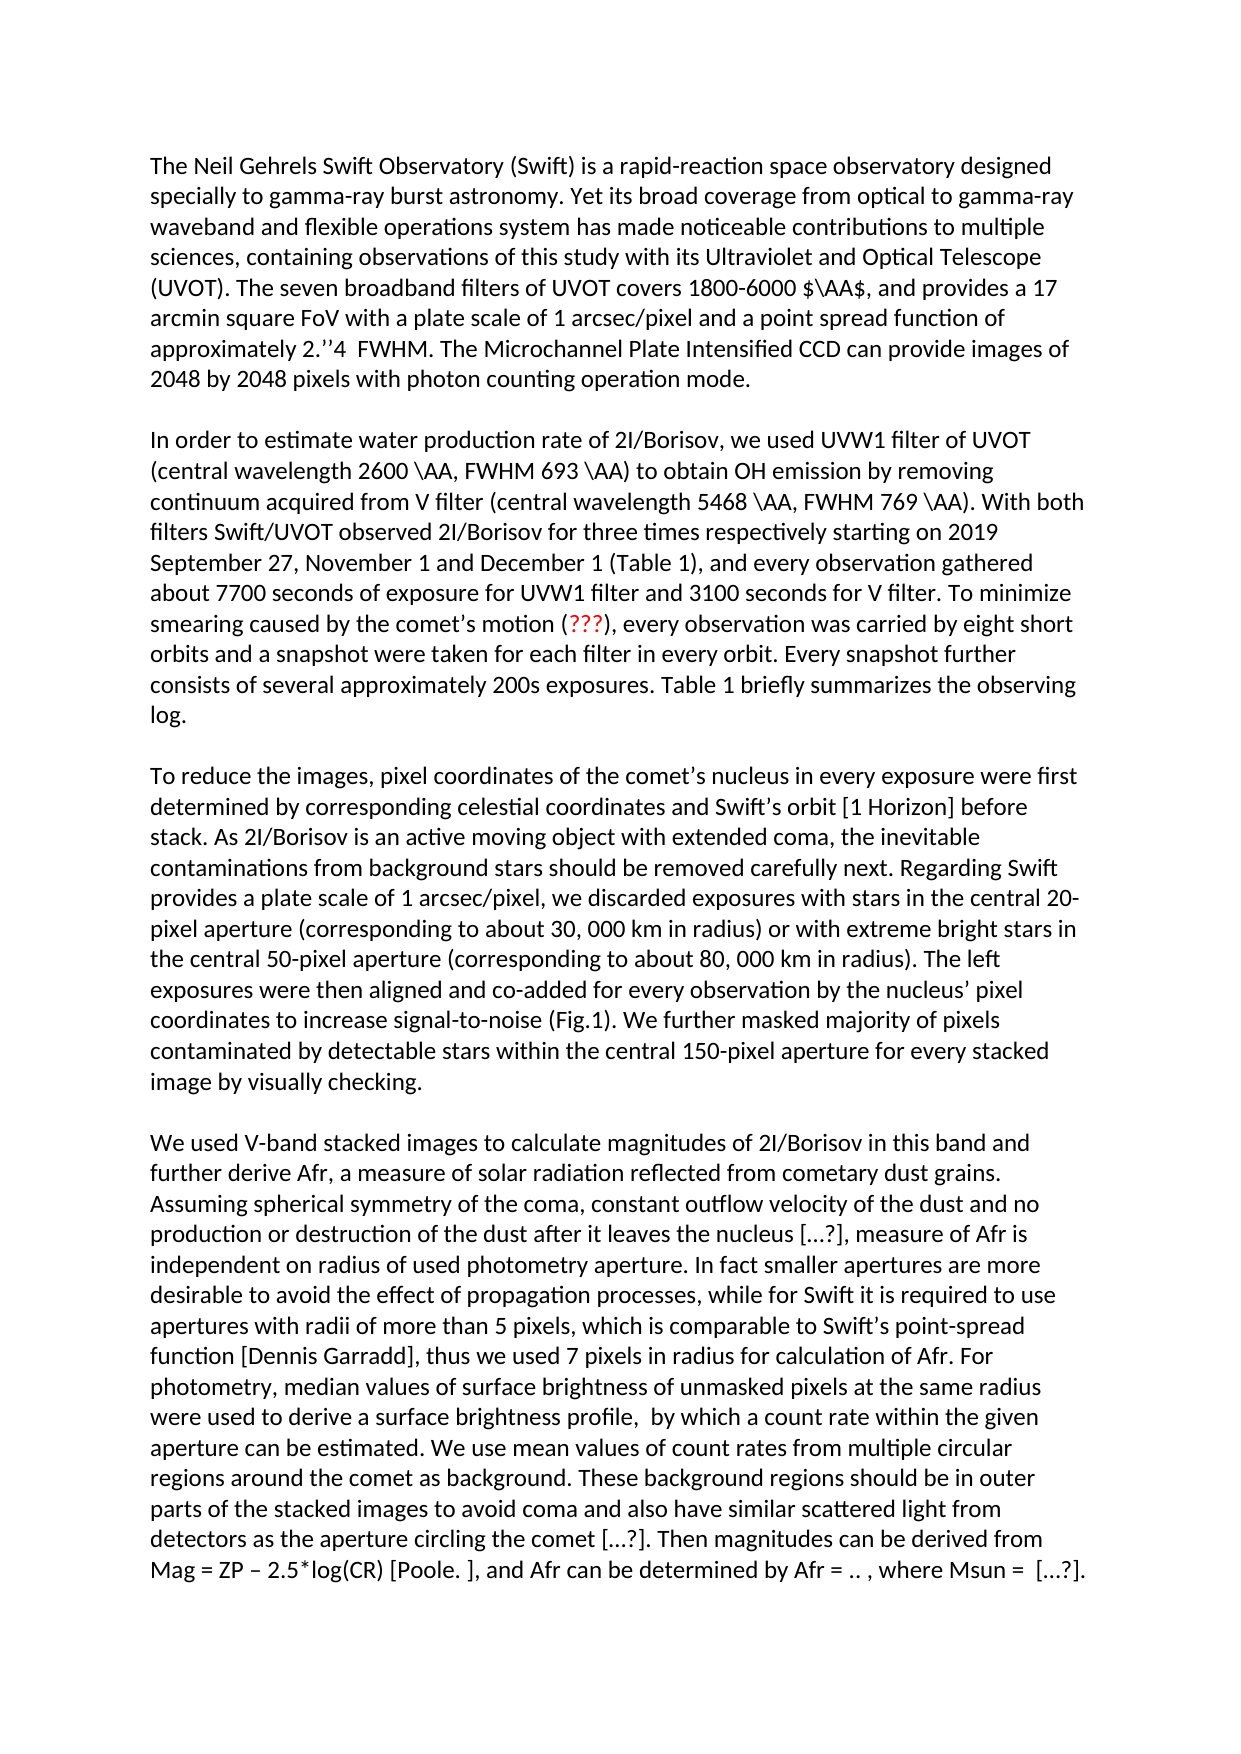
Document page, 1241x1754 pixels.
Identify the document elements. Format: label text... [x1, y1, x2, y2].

text The Neil Gehrels Swift Observatory (Swift) is a rapid-reaction space observatory designed specially to gamma-ray burst astronomy. Yet its broad coverage from optical to gamma-ray waveband and flexible operations system has made noticeable contributions to multiple sciences, containing observations of this study with its Ultraviolet and Optical Telescope (UVOT). The seven broadband filters of UVOT covers 1800-6000 $\AA$, and provides a 17 arcmin square FoV with a plate scale of 1 arcsec/pixel and a point spread function of approximately 2.’’4 FWHM. The Microchannel Plate Intensified CCD can provide images of 2048 by 2048 pixels with photon counting operation mode. [150, 150, 1090, 394]
text In order to estimate water production rate of 2I/Borisov, we used UVW1 filter of UVOT (central wavelength 2600 \AA, FWHM 693 \AA) to obtain OH emission by removing continuum acquired from V filter (central wavelength 5468 \AA, FWHM 769 \AA). With both filters Swift/UVOT observed 2I/Borisov for three times respectively starting on 2019 September 27, November 1 and December 1 (Table 1), and every observation gathered about 7700 seconds of exposure for UVW1 filter and 3100 seconds for V filter. To minimize smearing caused by the comet’s motion (???), every observation was carried by eight short orbits and a snapshot were taken for each filter in every orbit. Every snapshot further consists of several approximately 200s exposures. Table 1 briefly summarizes the observing log. [150, 425, 1090, 730]
text To reduce the images, pixel coordinates of the comet’s nucleus in every exposure were first determined by corresponding celestial coordinates and Swift’s orbit [1 Horizon] before stack. As 2I/Borisov is an active moving object with extended coma, the inevitable contaminations from background stars should be removed carefully next. Regarding Swift provides a plate scale of 1 arcsec/pixel, we discarded exposures with stars in the central 20-pixel aperture (corresponding to about 30, 000 km in radius) or with extreme bright stars in the central 50-pixel aperture (corresponding to about 80, 000 km in radius). The left exposures were then aligned and co-added for every observation by the nucleus’ pixel coordinates to increase signal-to-noise (Fig.1). We further masked majority of pixels contaminated by detectable stars within the central 150-pixel aperture for every stacked image by visually checking. [150, 760, 1090, 1096]
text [150, 1127, 1090, 1584]
